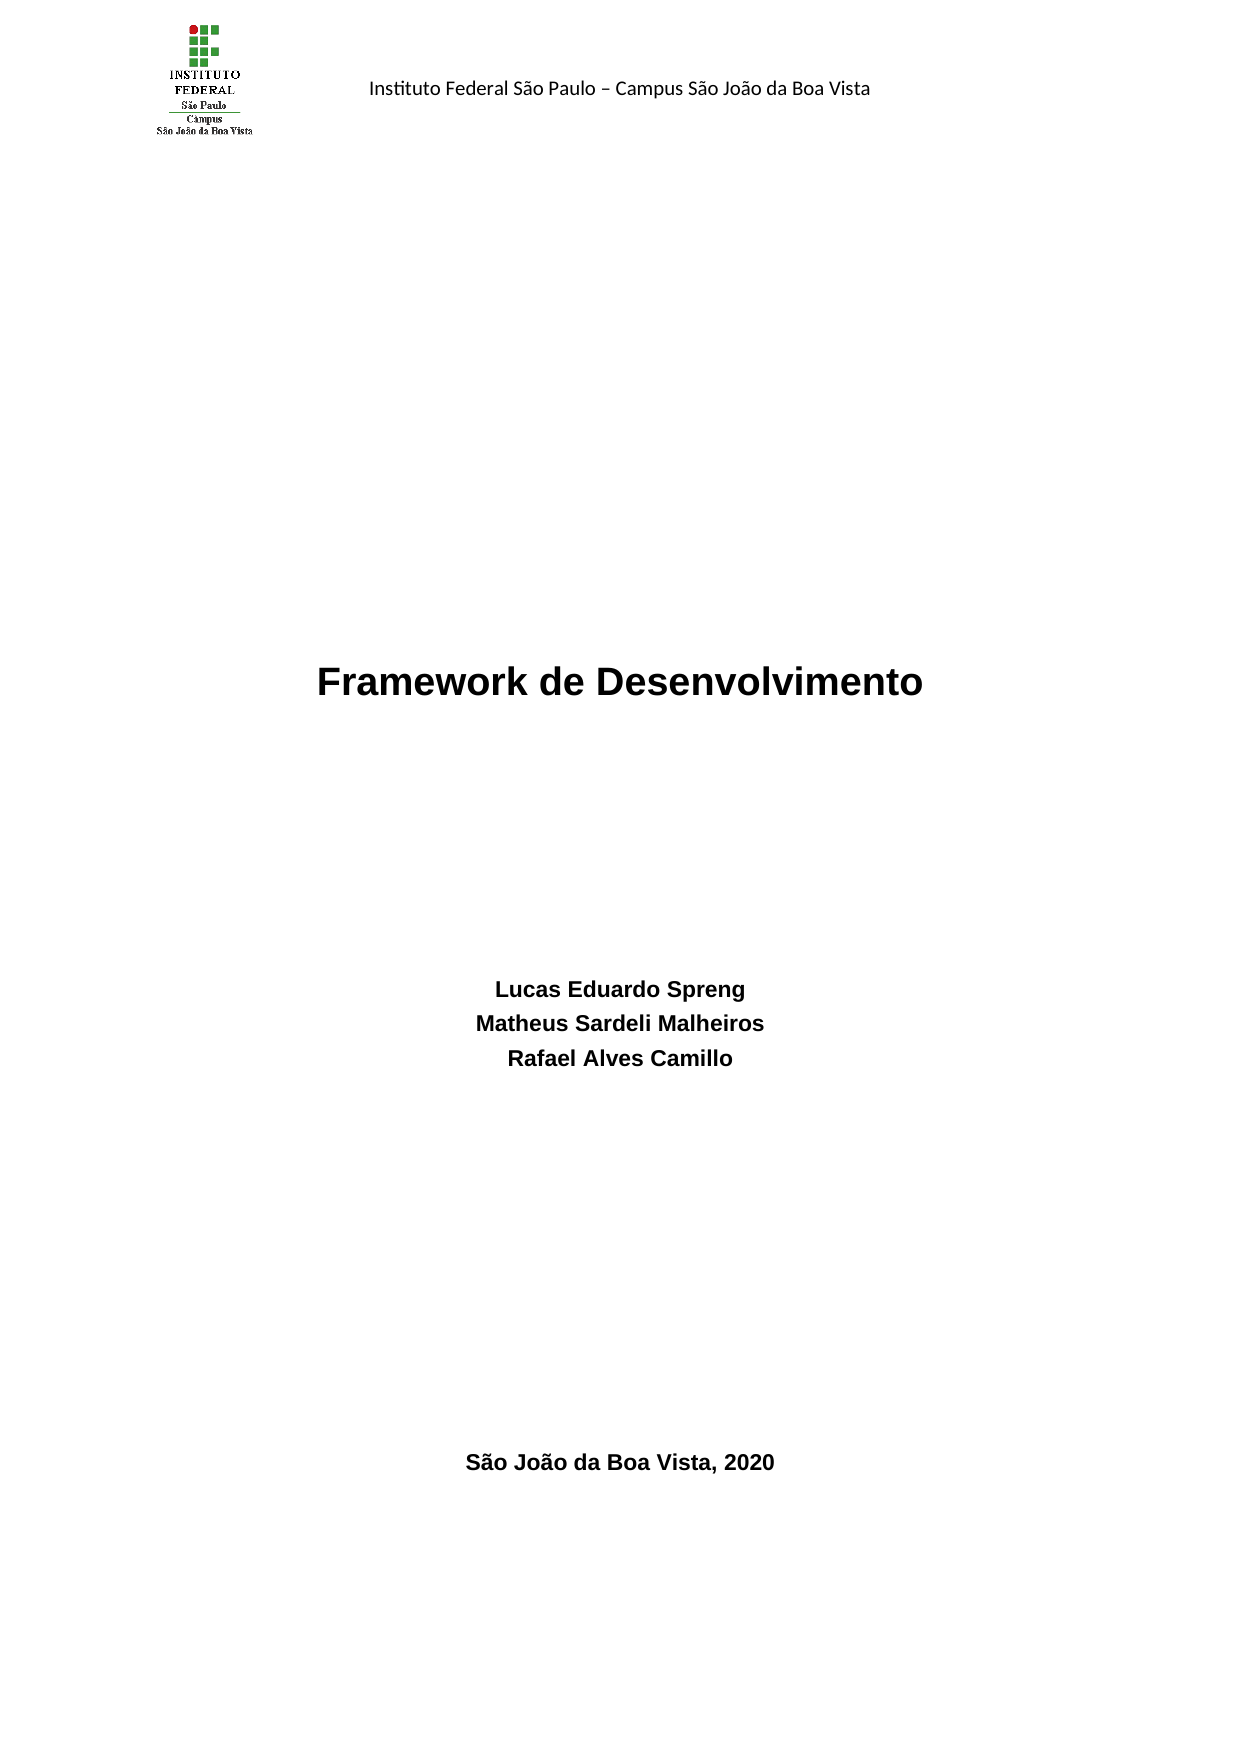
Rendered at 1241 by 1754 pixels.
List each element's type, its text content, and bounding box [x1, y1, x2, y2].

text Lucas Eduardo Spreng [150, 976, 1090, 1002]
picture [150, 14, 257, 140]
text São João da Boa Vista, 2020 [150, 1449, 1090, 1476]
text Framework de Desenvolvimento [150, 658, 1090, 704]
text Rafael Alves Camillo [150, 1045, 1090, 1071]
text Matheus Sardeli Malheiros [150, 1010, 1090, 1037]
